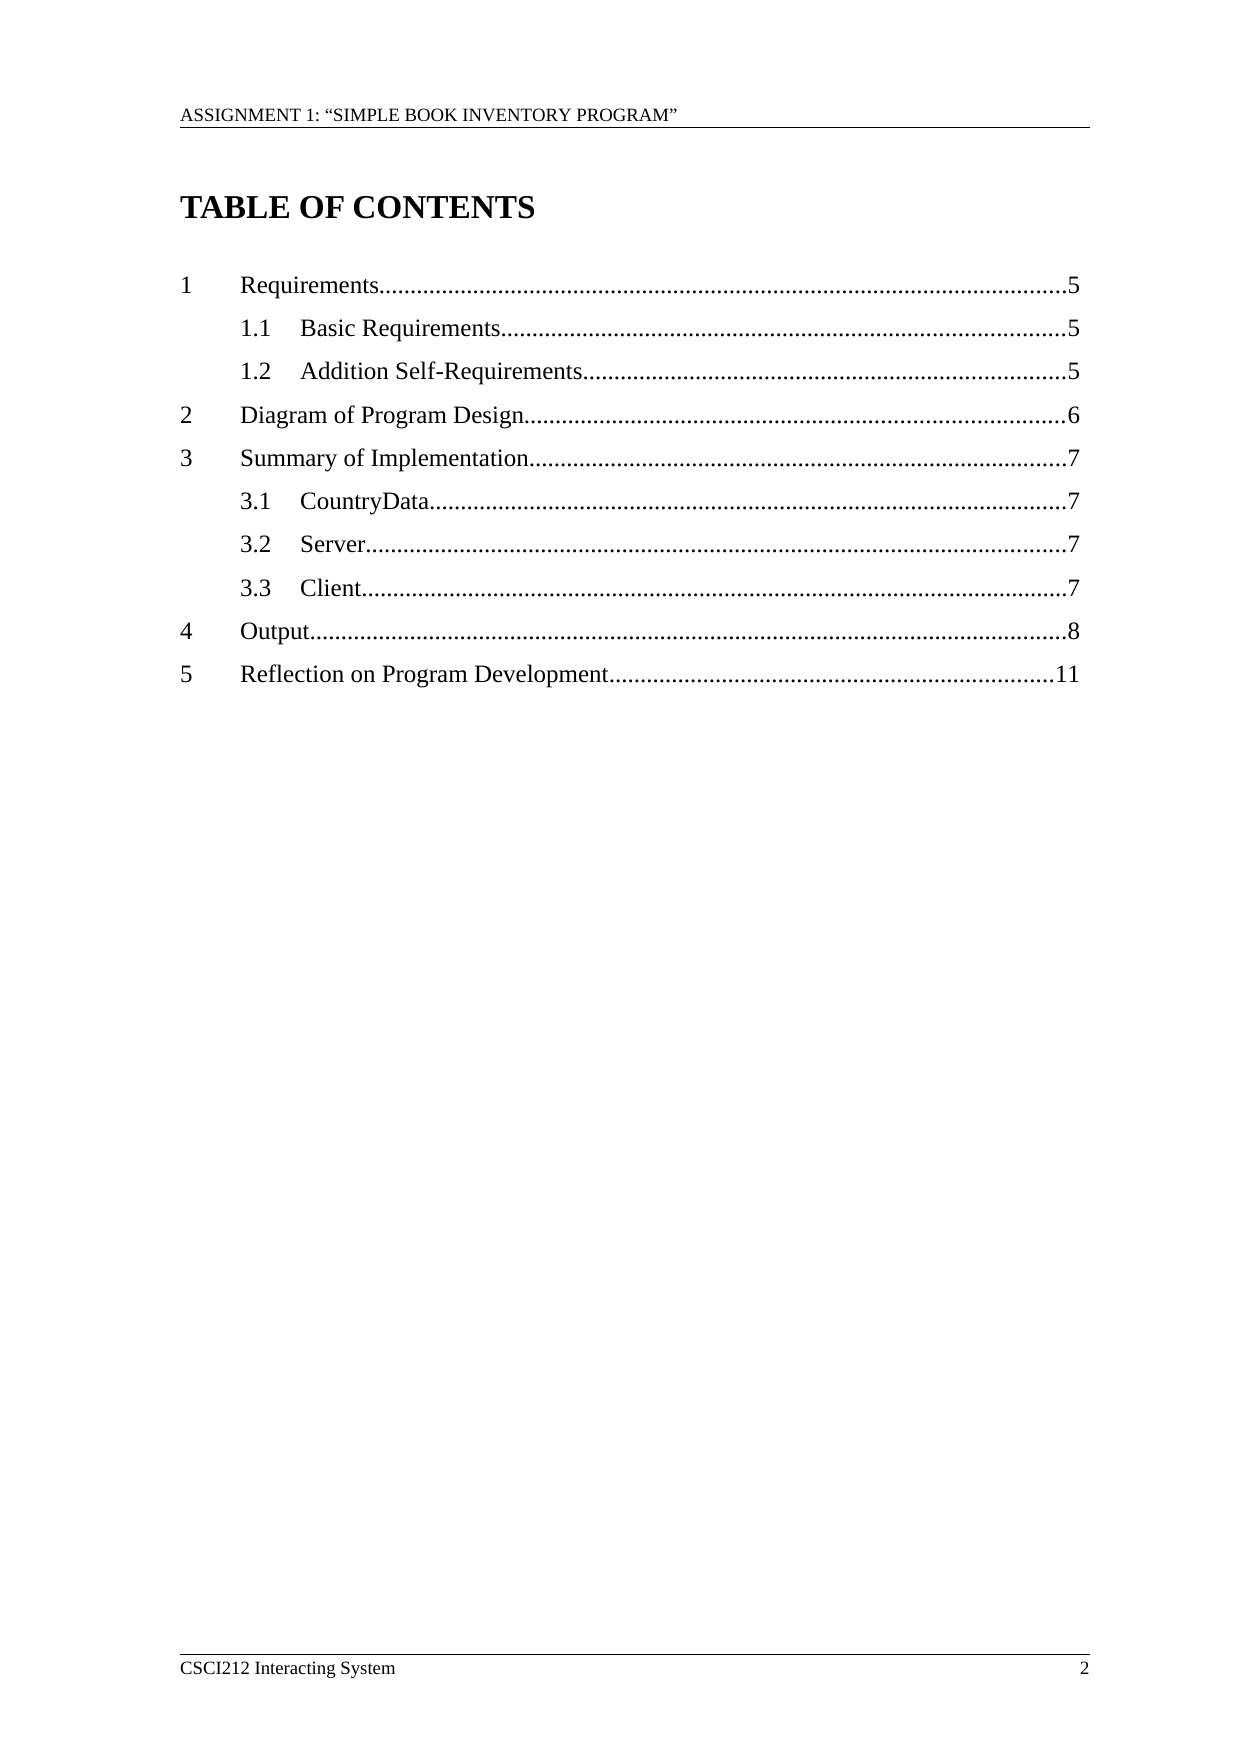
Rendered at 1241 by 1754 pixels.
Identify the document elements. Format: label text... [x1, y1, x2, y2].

text 3.2 Server 7 [240, 529, 1090, 558]
text 1 Requirements 5 [180, 270, 1090, 299]
text 3 Summary of Implementation 7 [180, 443, 1090, 472]
text 1.1 Basic Requirements 5 [240, 313, 1090, 342]
text 3.1 CountryData 7 [240, 486, 1090, 515]
text 3.3 Client 7 [240, 573, 1090, 601]
text 5 Reflection on Program Development 11 [180, 659, 1090, 688]
text 1.2 Addition Self-Requirements 5 [240, 356, 1090, 385]
subtitle TABLE OF CONTENTS [180, 187, 1090, 226]
text 2 Diagram of Program Design 6 [180, 400, 1090, 428]
text 4 Output 8 [180, 616, 1090, 644]
